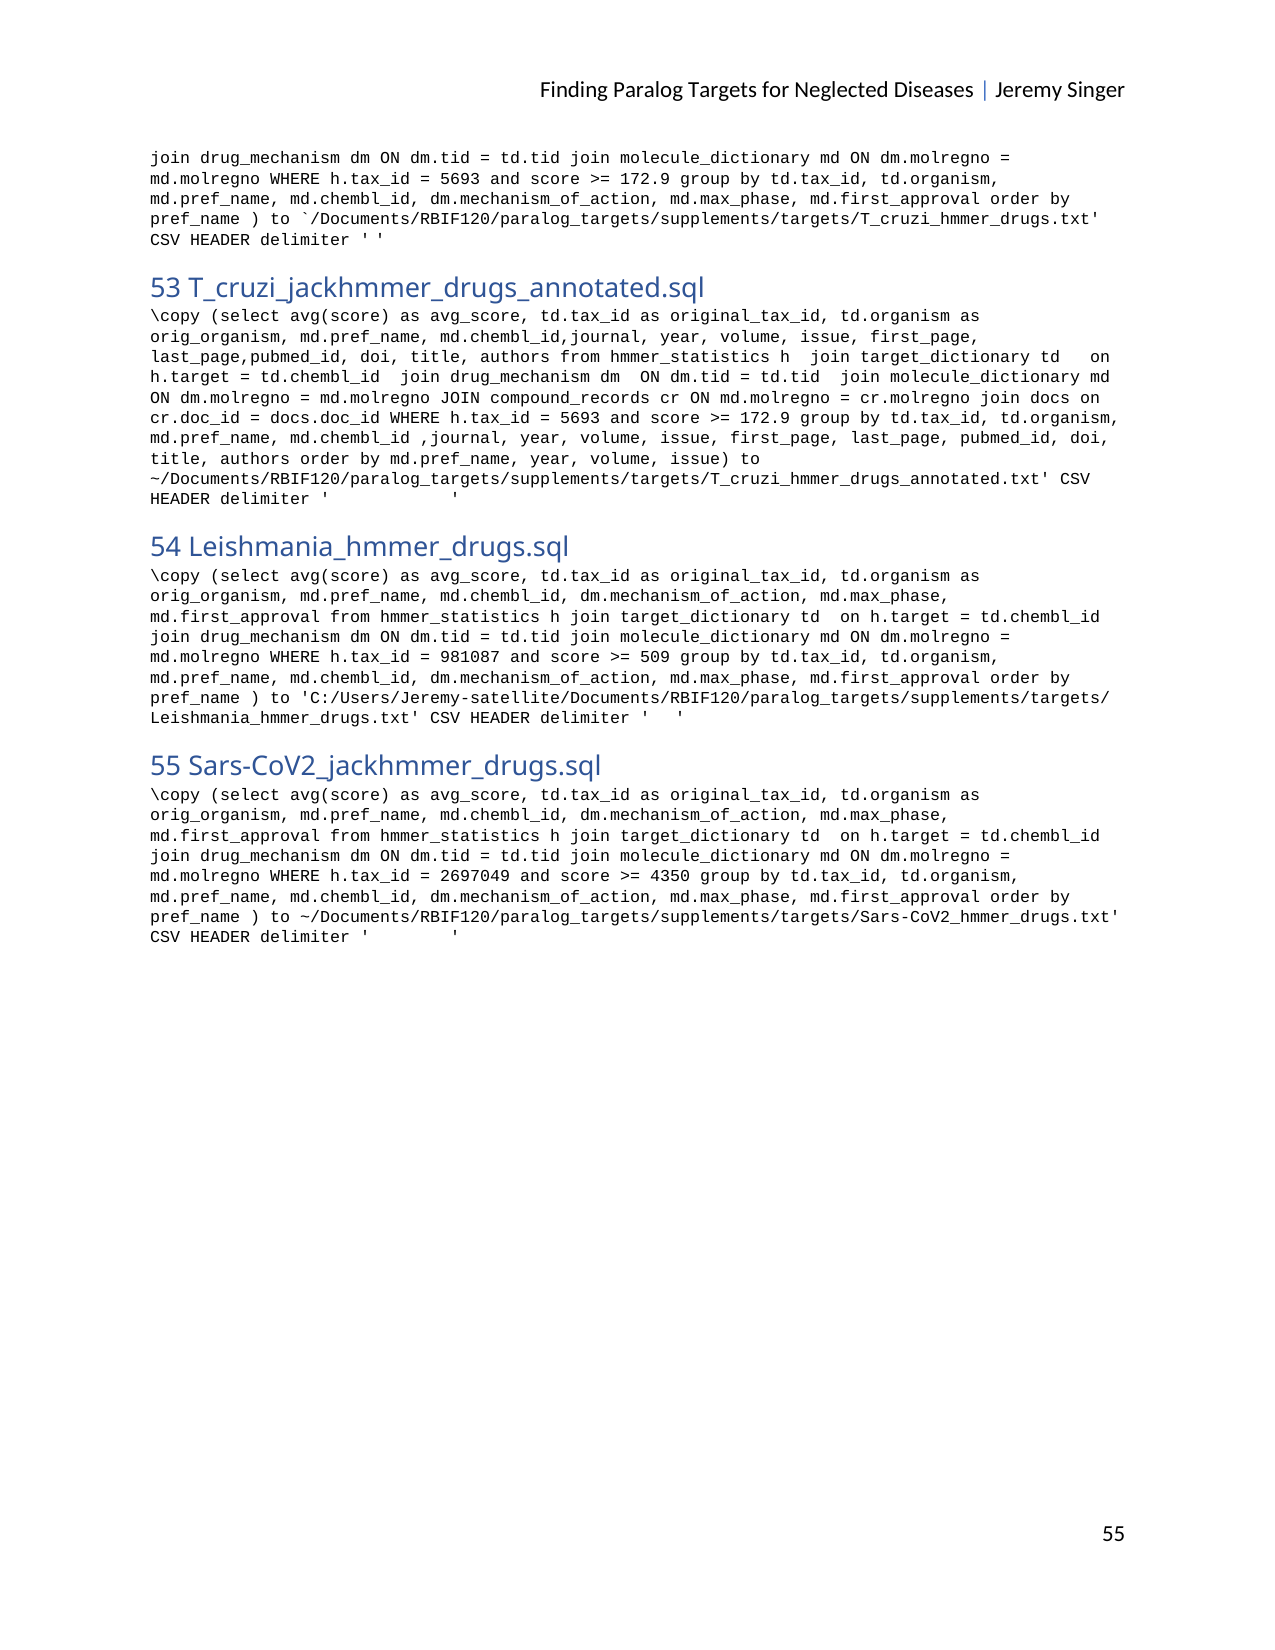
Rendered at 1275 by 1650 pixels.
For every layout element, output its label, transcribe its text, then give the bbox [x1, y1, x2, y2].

text \copy (select avg(score) as avg_score, td.tax_id as original_tax_id, td.organism as orig_organism, md.pref_name, md.chembl_id,journal, year, volume, issue, first_page, last_page,pubmed_id, doi, title, authors from hmmer_statistics h join target_dictionary td on h.target = td.chembl_id join drug_mechanism dm ON dm.tid = td.tid join molecule_dictionary md ON dm.molregno = md.molregno JOIN compound_records cr ON md.molregno = cr.molregno join docs on cr.doc_id = docs.doc_id WHERE h.tax_id = 5693 and score >= 172.9 group by td.tax_id, td.organism, md.pref_name, md.chembl_id ,journal, year, volume, issue, first_page, last_page, pubmed_id, doi, title, authors order by md.pref_name, year, volume, issue) to ~/Documents/RBIF120/paralog_targets/supplements/targets/T_cruzi_hmmer_drugs_annotated.txt' CSV HEADER delimiter ' ' [150, 308, 1125, 510]
subtitle Sars-CoV2_jackhmmer_drugs.sql [150, 747, 1125, 784]
text \copy (select avg(score) as avg_score, td.tax_id as original_tax_id, td.organism as orig_organism, md.pref_name, md.chembl_id, dm.mechanism_of_action, md.max_phase, md.first_approval from hmmer_statistics h join target_dictionary td on h.target = td.chembl_id join drug_mechanism dm ON dm.tid = td.tid join molecule_dictionary md ON dm.molregno = md.molregno WHERE h.tax_id = 2697049 and score >= 4350 group by td.tax_id, td.organism, md.pref_name, md.chembl_id, dm.mechanism_of_action, md.max_phase, md.first_approval order by pref_name ) to ~/Documents/RBIF120/paralog_targets/supplements/targets/Sars-CoV2_hmmer_drugs.txt' CSV HEADER delimiter ' ' [150, 787, 1125, 948]
subtitle T_cruzi_jackhmmer_drugs_annotated.sql [150, 268, 1125, 305]
subtitle Leishmania_hmmer_drugs.sql [150, 528, 1125, 565]
text \copy (select avg(score) as avg_score, td.tax_id as original_tax_id, td.organism as orig_organism, md.pref_name, md.chembl_id, dm.mechanism_of_action, md.max_phase, md.first_approval from hmmer_statistics h join target_dictionary td on h.target = td.chembl_id join drug_mechanism dm ON dm.tid = td.tid join molecule_dictionary md ON dm.molregno = md.molregno WHERE h.tax_id = 981087 and score >= 509 group by td.tax_id, td.organism, md.pref_name, md.chembl_id, dm.mechanism_of_action, md.max_phase, md.first_approval order by pref_name ) to 'C:/Users/Jeremy-satellite/Documents/RBIF120/paralog_targets/supplements/targets/Leishmania_hmmer_drugs.txt' CSV HEADER delimiter ' ' [150, 568, 1125, 729]
